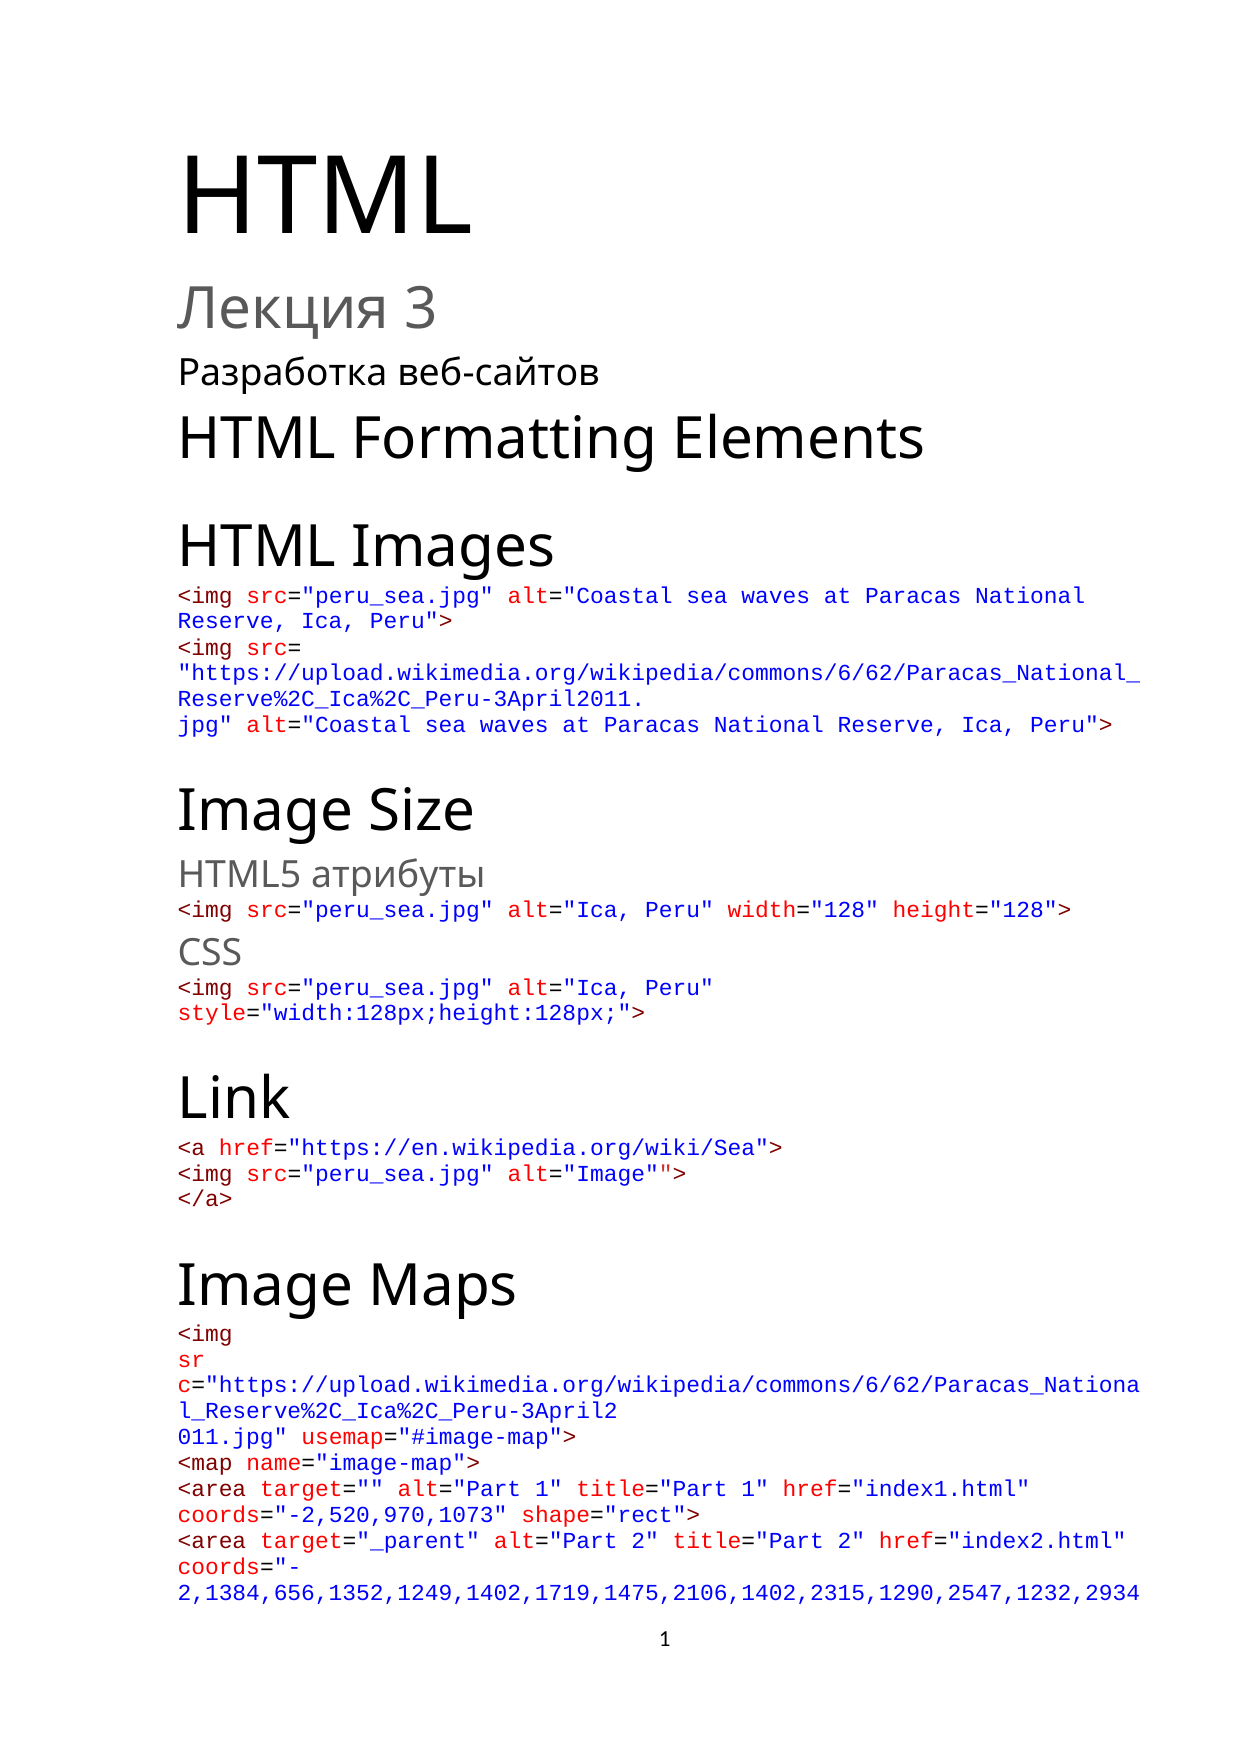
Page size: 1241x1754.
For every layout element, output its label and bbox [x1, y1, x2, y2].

text [177, 118, 1152, 1607]
